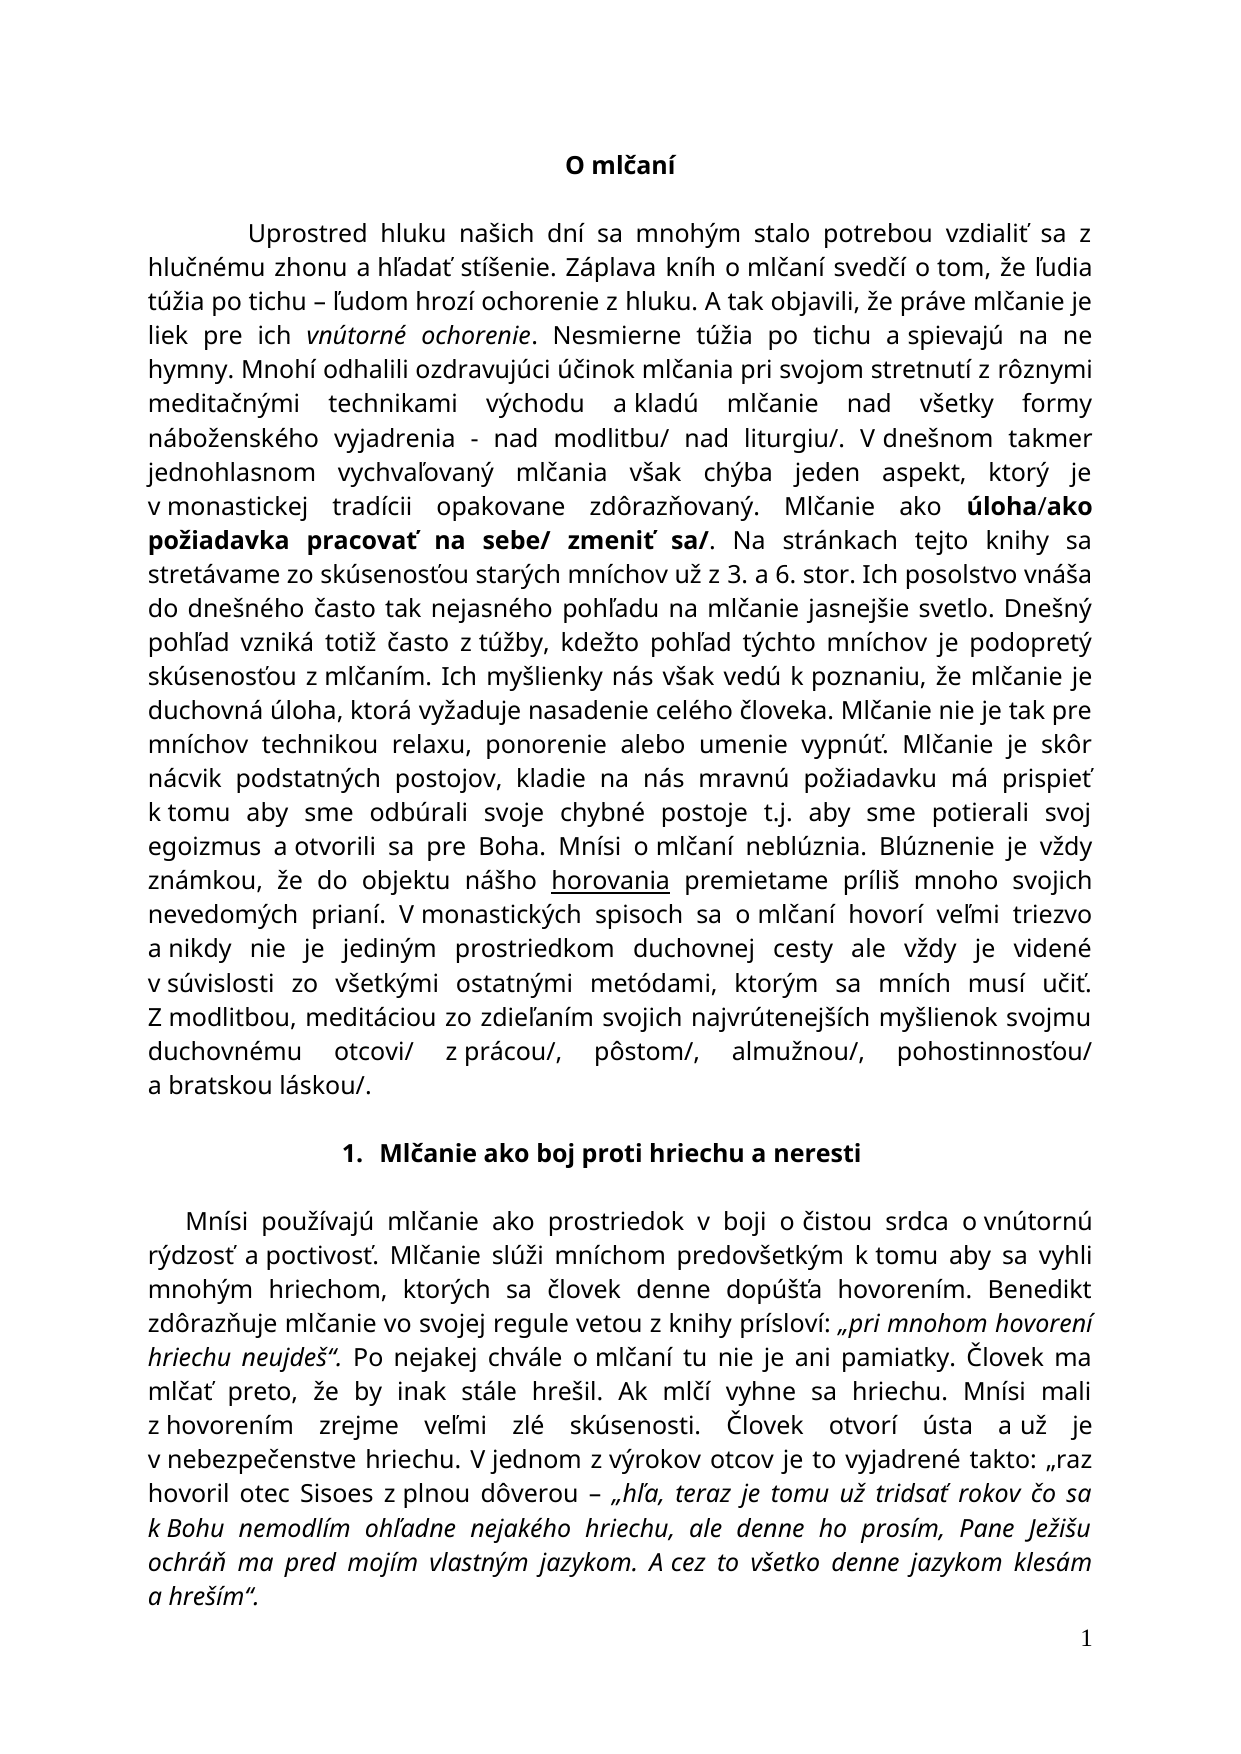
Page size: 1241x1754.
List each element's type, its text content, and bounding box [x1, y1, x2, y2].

text O mlčaní [148, 148, 1093, 182]
list Mlčanie ako boj proti hriechu a neresti [110, 1136, 1093, 1169]
text Uprostred hluku našich dní sa mnohým stalo potrebou vzdialiť sa z hlučnému zhonu a hľadať stíšenie. Záplava kníh o mlčaní svedčí o tom, že ľudia túžia po tichu – ľudom hrozí ochorenie z hluku. A tak objavili, že práve mlčanie je liek pre ich vnútorné ochorenie. Nesmierne túžia po tichu a spievajú na ne hymny. Mnohí odhalili ozdravujúci účinok mlčania pri svojom stretnutí z rôznymi meditačnými technikami východu a kladú mlčanie nad všetky formy náboženského vyjadrenia - nad modlitbu/ nad liturgiu/. V dnešnom takmer jednohlasnom vychvaľovaný mlčania však chýba jeden aspekt, ktorý je v monastickej tradícii opakovane zdôrazňovaný. Mlčanie ako úloha/ako požiadavka pracovať na sebe/ zmeniť sa/. Na stránkach tejto knihy sa stretávame zo skúsenosťou starých mníchov už z 3. a 6. stor. Ich posolstvo vnáša do dnešného často tak nejasného pohľadu na mlčanie jasnejšie svetlo. Dnešný pohľad vzniká totiž často z túžby, kdežto pohľad týchto mníchov je podopretý skúsenosťou z mlčaním. Ich myšlienky nás však vedú k poznaniu, že mlčanie je duchovná úloha, ktorá vyžaduje nasadenie celého človeka. Mlčanie nie je tak pre mníchov technikou relaxu, ponorenie alebo umenie vypnúť. Mlčanie je skôr nácvik podstatných postojov, kladie na nás mravnú požiadavku má prispieť k tomu aby sme odbúrali svoje chybné postoje t.j. aby sme potierali svoj egoizmus a otvorili sa pre Boha. Mnísi o mlčaní neblúznia. Blúznenie je vždy známkou, že do objektu nášho horovania premietame príliš mnoho svojich nevedomých prianí. V monastických spisoch sa o mlčaní hovorí veľmi triezvo a nikdy nie je jediným prostriedkom duchovnej cesty ale vždy je videné v súvislosti zo všetkými ostatnými metódami, ktorým sa mních musí učiť. Z modlitbou, meditáciou zo zdieľaním svojich najvrútenejších myšlienok svojmu duchovnému otcovi/ z prácou/, pôstom/, almužnou/, pohostinnosťou/ a bratskou láskou/. [148, 216, 1093, 1101]
text Mnísi používajú mlčanie ako prostriedok v boji o čistou srdca o vnútornú rýdzosť a poctivosť. Mlčanie slúži mníchom predovšetkým k tomu aby sa vyhli mnohým hriechom, ktorých sa človek denne dopúšťa hovorením. Benedikt zdôrazňuje mlčanie vo svojej regule vetou z knihy prísloví: „pri mnohom hovorení hriechu neujdeš“. Po nejakej chvále o mlčaní tu nie je ani pamiatky. Človek ma mlčať preto, že by inak stále hrešil. Ak mlčí vyhne sa hriechu. Mnísi mali z hovorením zrejme veľmi zlé skúsenosti. Človek otvorí ústa a už je v nebezpečenstve hriechu. V jednom z výrokov otcov je to vyjadrené takto: „raz hovoril otec Sisoes z plnou dôverou – „hľa, teraz je tomu už tridsať rokov čo sa k Bohu nemodlím ohľadne nejakého hriechu, ale denne ho prosím, Pane Ježišu ochráň ma pred mojím vlastným jazykom. A cez to všetko denne jazykom klesám a hreším“. [148, 1204, 1093, 1612]
